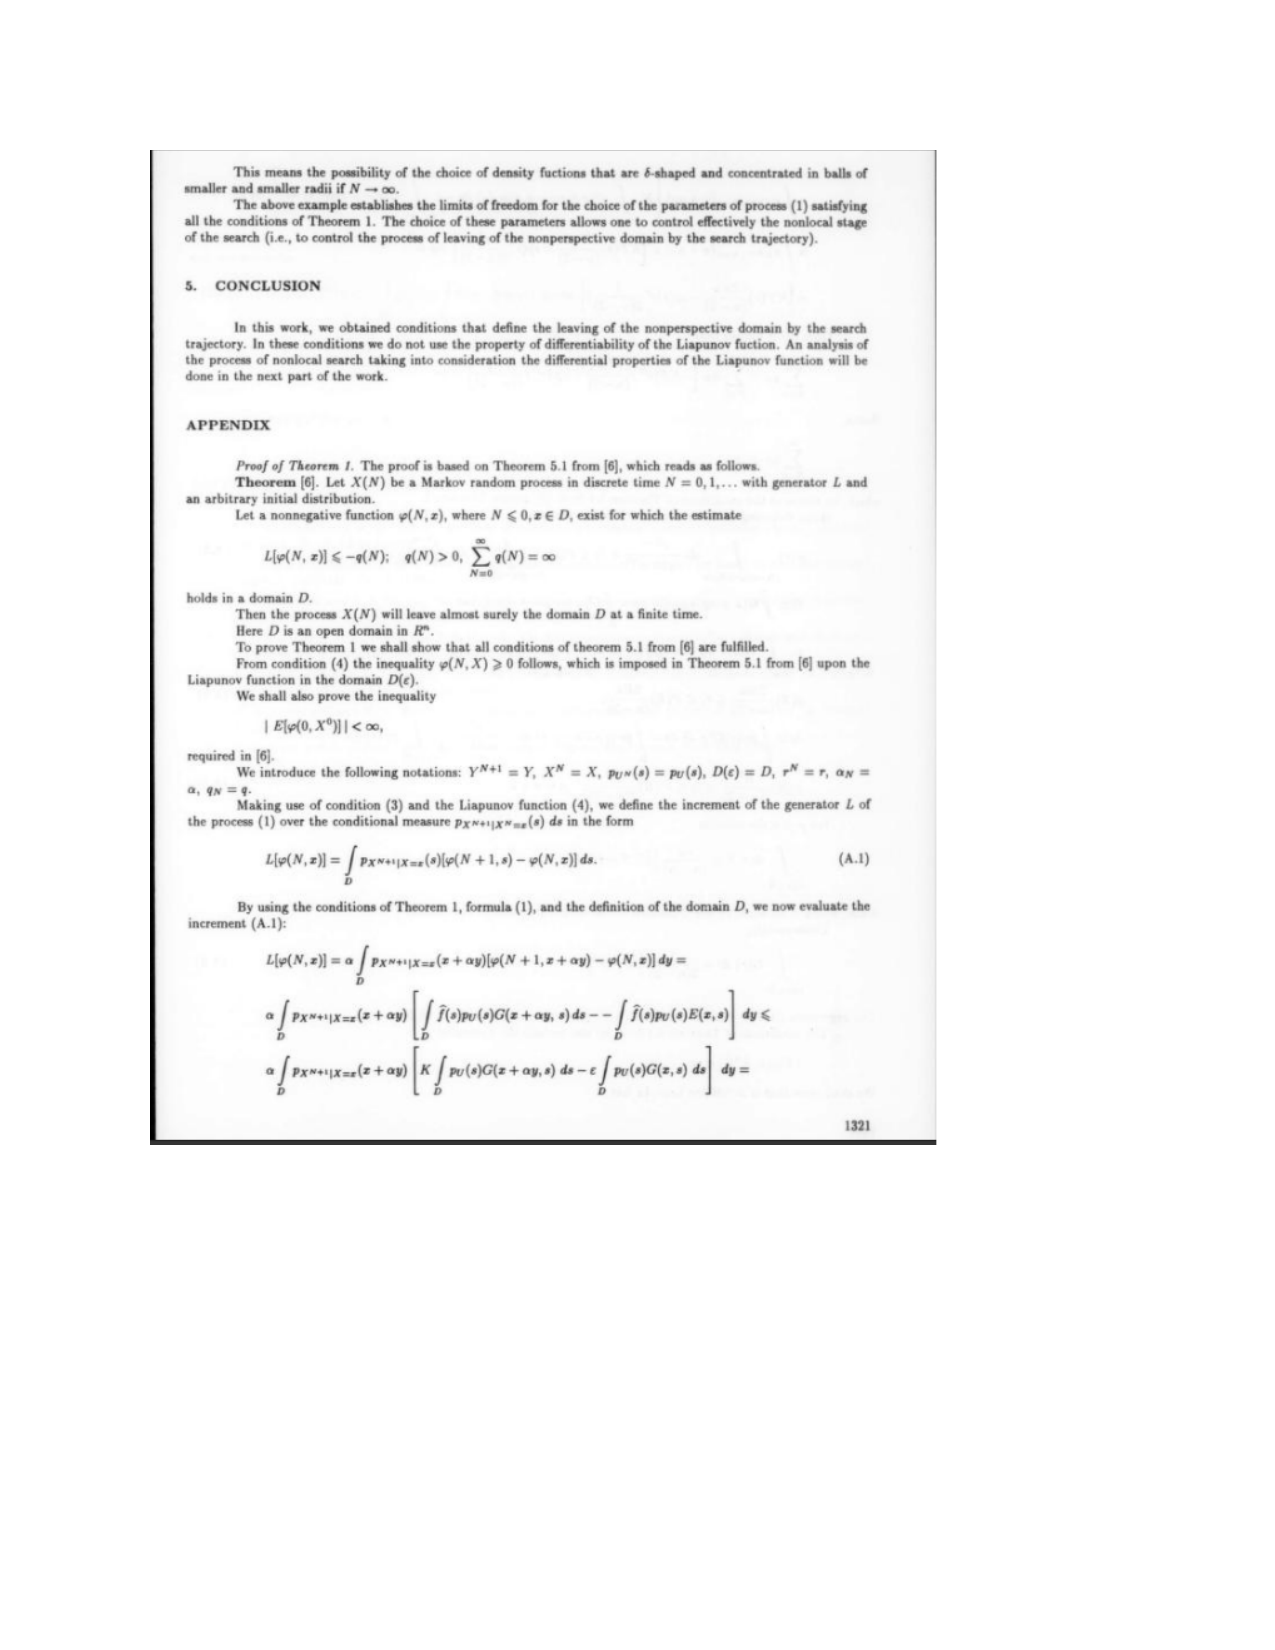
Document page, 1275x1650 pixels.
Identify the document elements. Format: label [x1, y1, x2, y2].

picture [150, 150, 937, 1145]
